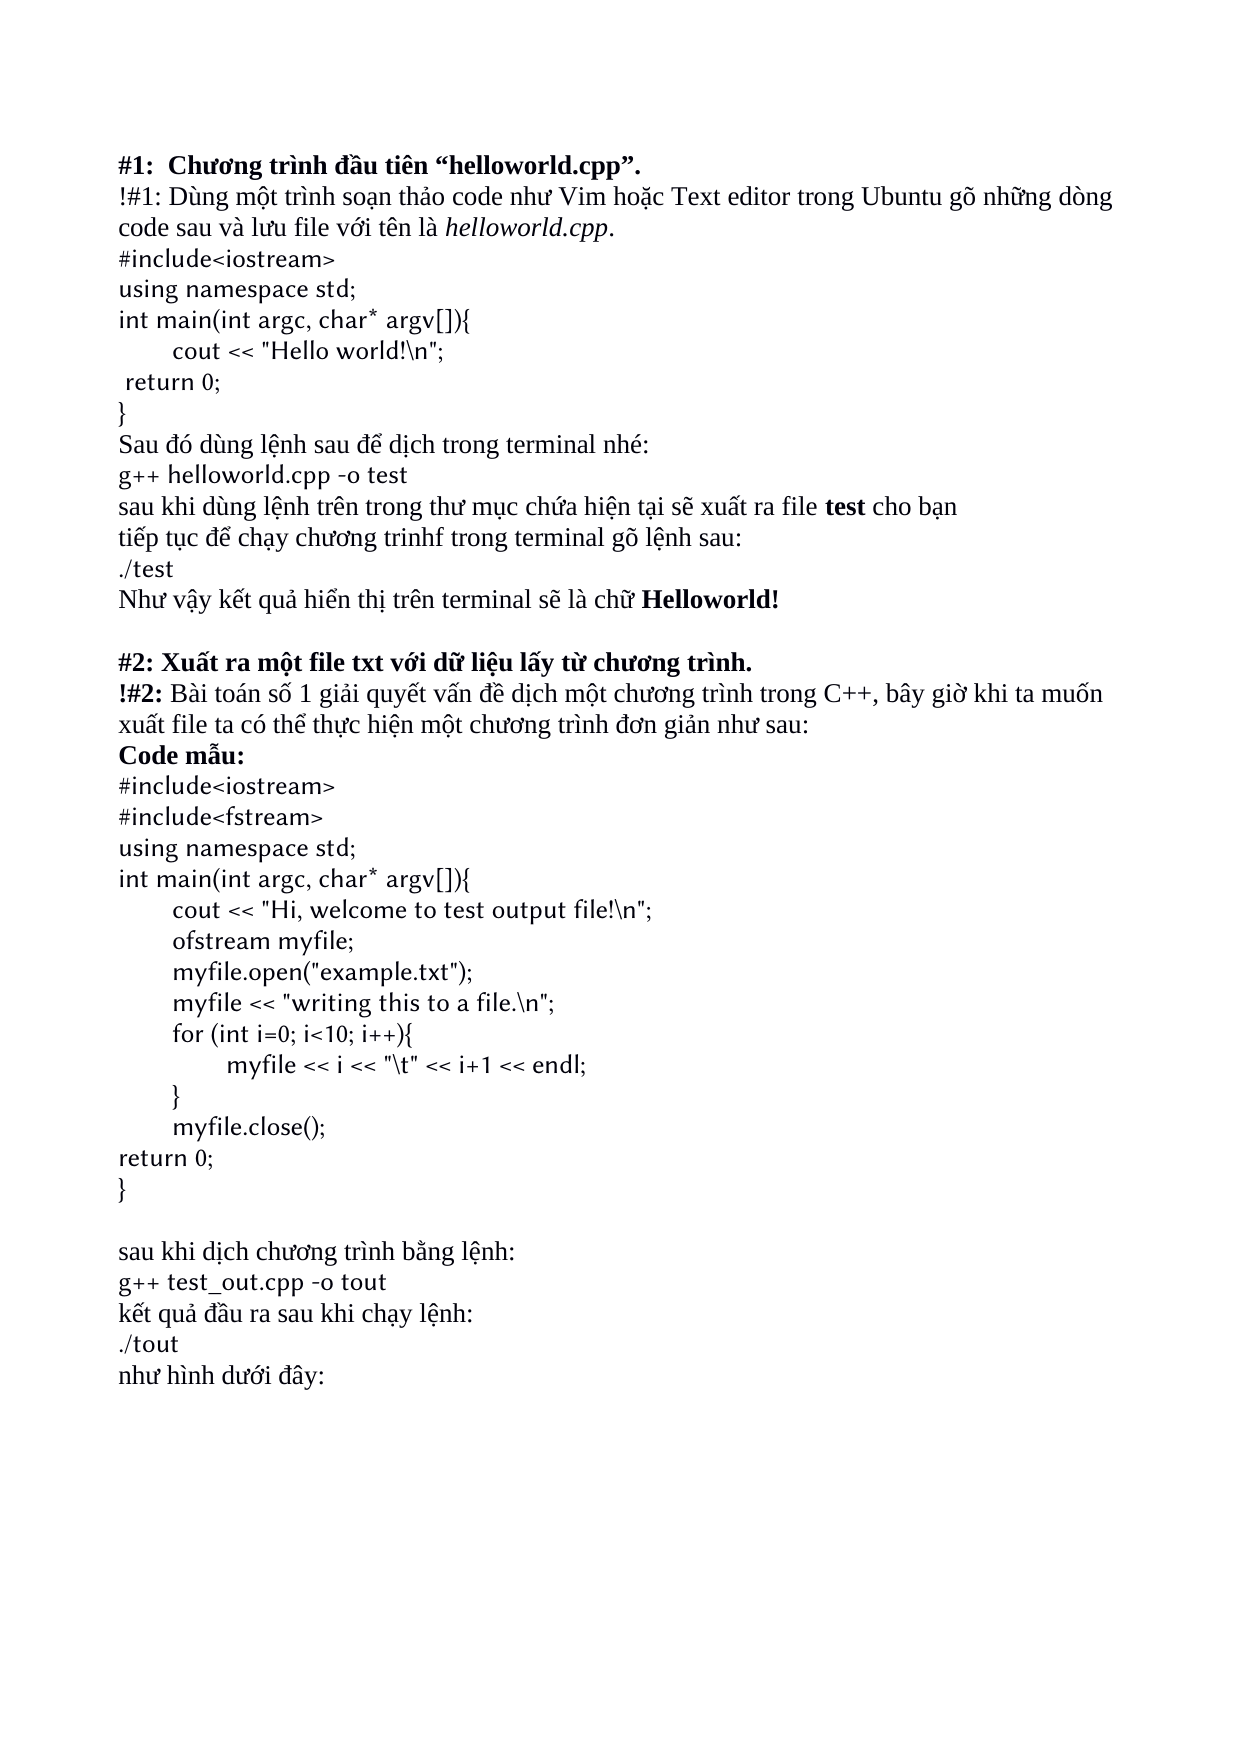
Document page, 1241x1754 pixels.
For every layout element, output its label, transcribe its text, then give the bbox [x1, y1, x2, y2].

text Code mẫu: [118, 739, 1122, 771]
text !#1: Dùng một trình soạn thảo code như Vim hoặc Text editor trong Ubuntu gõ những dòng code sau và lưu file với tên là helloworld.cpp. [118, 180, 1122, 243]
text } [118, 1173, 1122, 1204]
text cout << "Hi, welcome to test output file!\n"; [118, 894, 1122, 925]
text tiếp tục để chạy chương trinhf trong terminal gõ lệnh sau: [118, 522, 1122, 553]
text ./tout [118, 1328, 1122, 1359]
text !#2: Bài toán số 1 giải quyết vấn đề dịch một chương trình trong C++, bây giờ khi ta muốn xuất file ta có thể thực hiện một chương trình đơn giản như sau: [118, 677, 1122, 739]
text } [118, 1080, 1122, 1111]
text } [118, 397, 1122, 428]
text sau khi dùng lệnh trên trong thư mục chứa hiện tại sẽ xuất ra file test cho bạn [118, 490, 1122, 522]
text using namespace std; [118, 832, 1122, 863]
text #include<iostream> [118, 771, 1122, 801]
text #include<iostream> [118, 243, 1122, 274]
text using namespace std; [118, 274, 1122, 304]
text ./test [118, 553, 1122, 584]
text sau khi dịch chương trình bằng lệnh: [118, 1235, 1122, 1266]
text #1: Chương trình đầu tiên “helloworld.cpp”. [118, 149, 1122, 180]
text myfile.close(); [118, 1111, 1122, 1142]
text myfile.open("example.txt"); [118, 956, 1122, 987]
text int main(int argc, char* argv[]){ [118, 304, 1122, 336]
text g++ helloworld.cpp -o test [118, 459, 1122, 490]
text Sau đó dùng lệnh sau để dịch trong terminal nhé: [118, 428, 1122, 459]
text Như vậy kết quả hiển thị trên terminal sẽ là chữ Helloworld! [118, 584, 1122, 615]
text #include<fstream> [118, 801, 1122, 832]
text như hình dưới đây: [118, 1359, 1122, 1390]
text g++ test_out.cpp -o tout [118, 1266, 1122, 1297]
text #2: Xuất ra một file txt với dữ liệu lấy từ chương trình. [118, 646, 1122, 677]
text myfile << "writing this to a file.\n"; [118, 987, 1122, 1018]
text ofstream myfile; [118, 925, 1122, 956]
text return 0; [118, 1142, 1122, 1173]
text int main(int argc, char* argv[]){ [118, 863, 1122, 894]
text kết quả đầu ra sau khi chạy lệnh: [118, 1297, 1122, 1328]
text myfile << i << "\t" << i+1 << endl; [118, 1049, 1122, 1080]
text return 0; [118, 366, 1122, 397]
text for (int i=0; i<10; i++){ [118, 1018, 1122, 1049]
text cout << "Hello world!\n"; [118, 336, 1122, 366]
